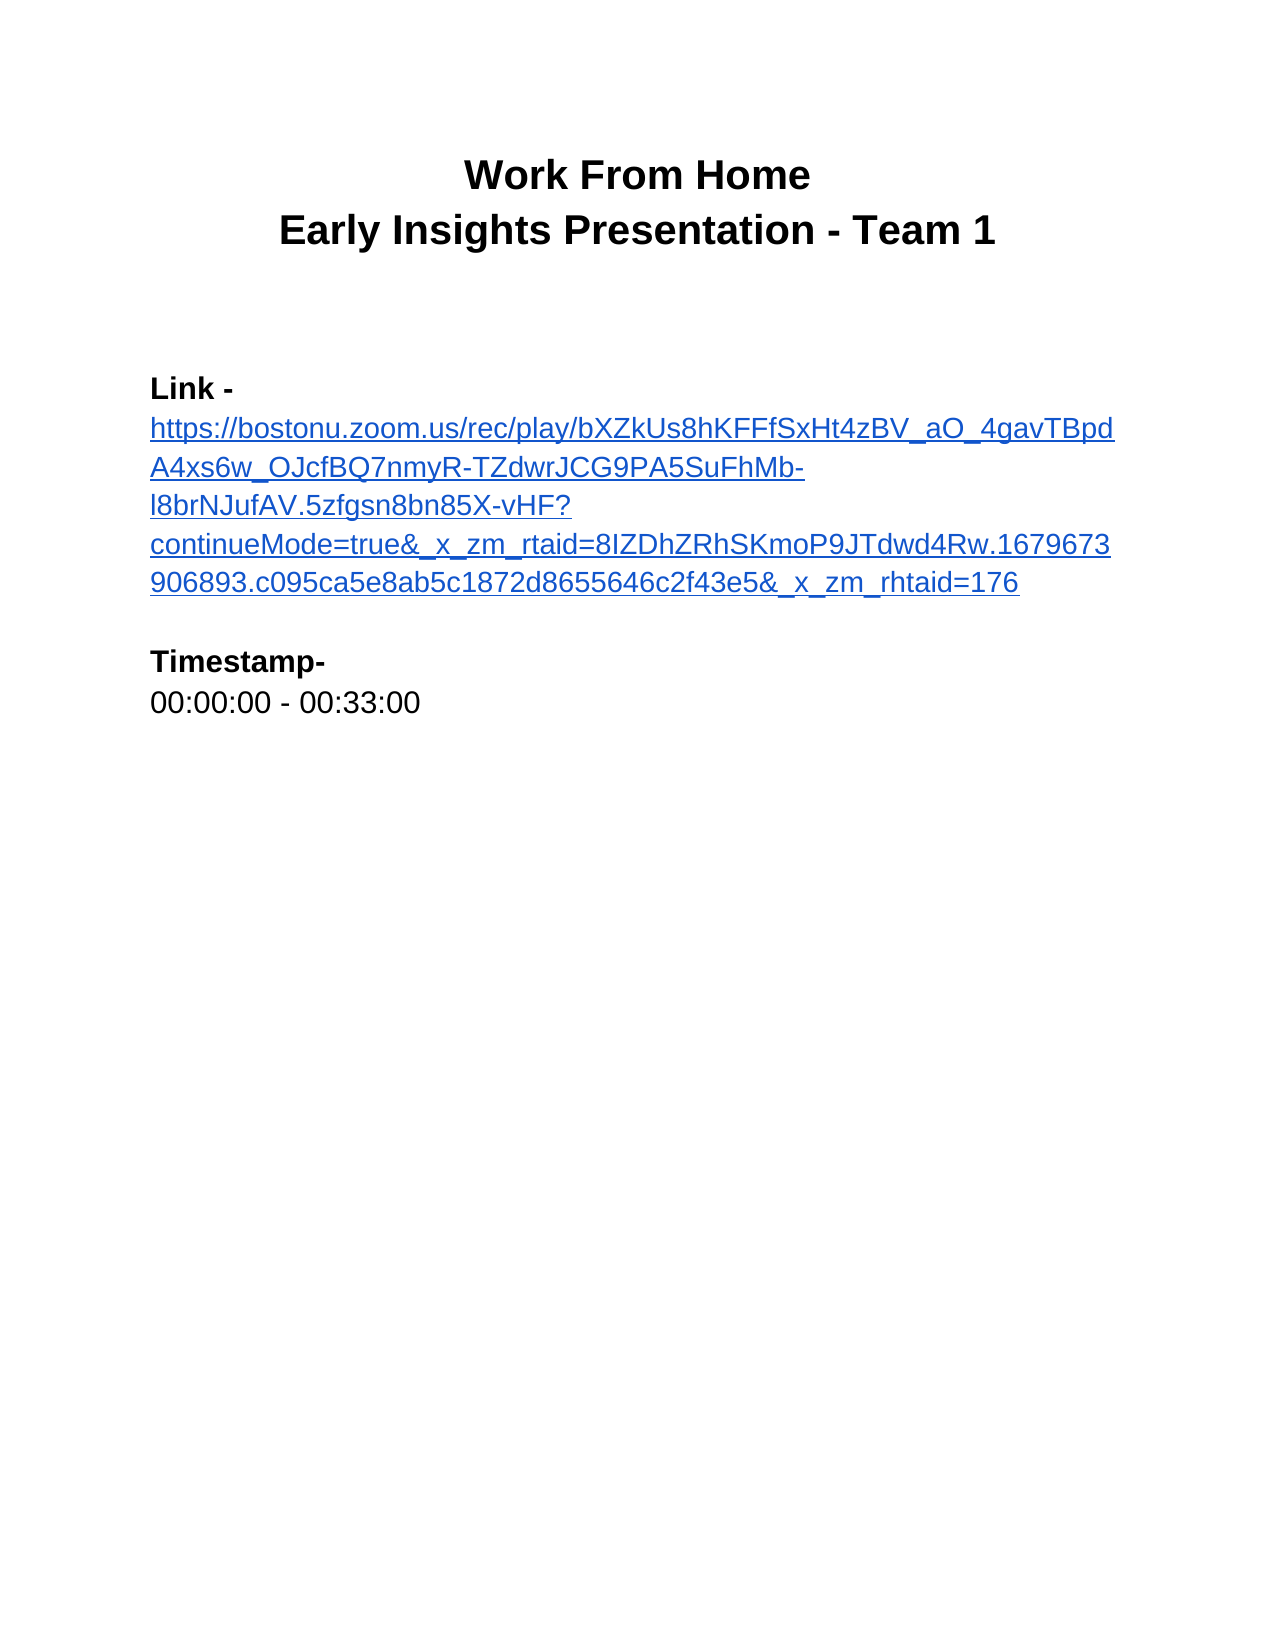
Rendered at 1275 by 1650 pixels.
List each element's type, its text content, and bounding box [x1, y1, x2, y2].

text Work From Home [150, 150, 1125, 198]
text 00:00:00 - 00:33:00 [150, 684, 1125, 720]
text Link - https://bostonu.zoom.us/rec/play/bXZkUs8hKFFfSxHt4zBV_aO_4gavTBpdA4xs6w_OJcfBQ7nmyR-TZdwrJCG9PA5SuFhMb-l8brNJufAV.5zfgsn8bn85X-vHF?continueMode=true&_x_zm_rtaid=8IZDhZRhSKmoP9JTdwd4Rw.1679673906893.c095ca5e8ab5c1872d8655646c2f43e5&_x_zm_rhtaid=176 [150, 370, 1125, 599]
text Timestamp- [150, 643, 1125, 678]
text Early Insights Presentation - Team 1 [150, 205, 1125, 253]
